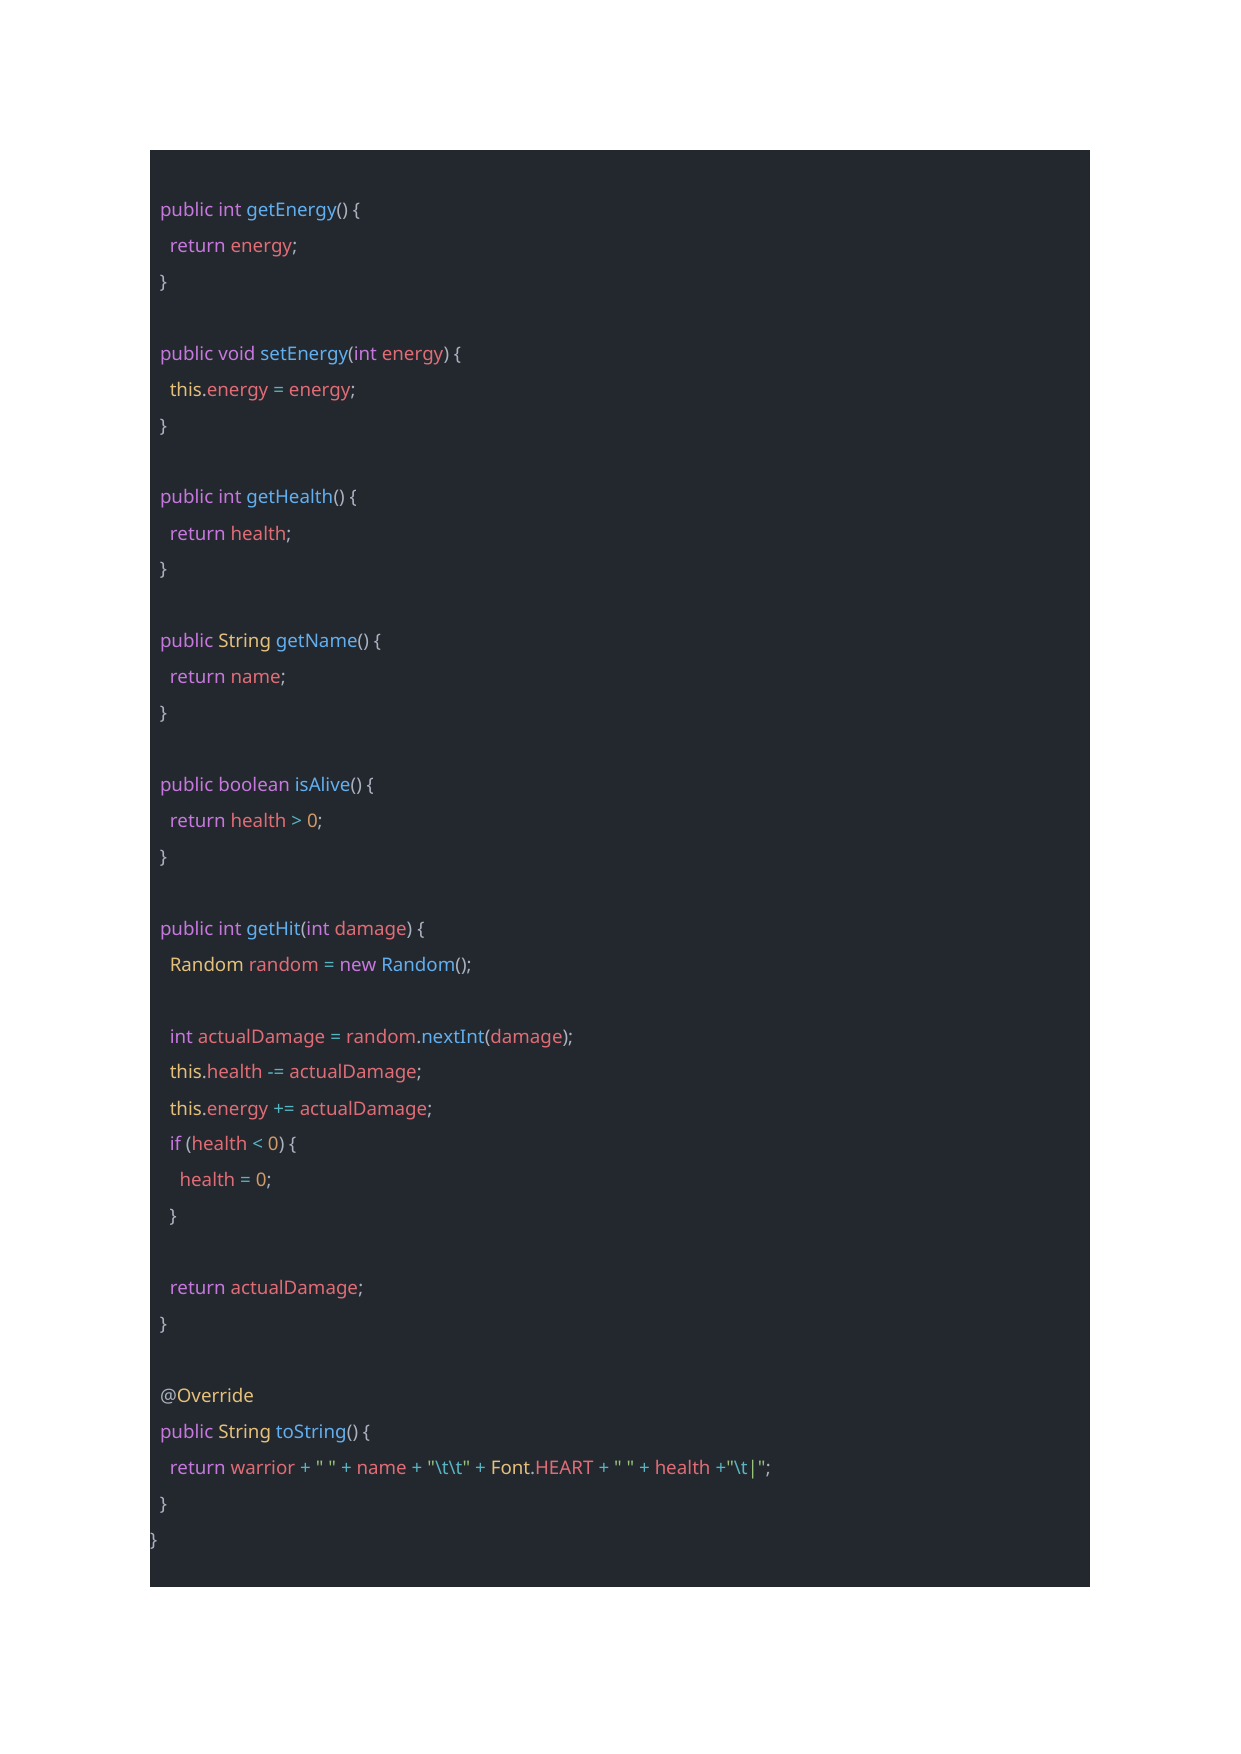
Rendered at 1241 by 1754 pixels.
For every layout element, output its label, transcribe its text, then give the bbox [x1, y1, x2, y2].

text this.energy += actualDamage; [150, 1084, 1090, 1120]
text this.energy = energy; [150, 366, 1090, 402]
text return energy; [150, 222, 1090, 258]
text int actualDamage = random.nextInt(damage); [150, 1012, 1090, 1048]
text public String getName() { [150, 617, 1090, 653]
text public boolean isAlive() { [150, 761, 1090, 797]
text public int getEnergy() { [150, 186, 1090, 222]
text } [150, 1192, 1090, 1228]
text health = 0; [150, 1156, 1090, 1192]
text } [150, 1480, 1090, 1516]
text } [150, 545, 1090, 581]
text return health > 0; [150, 797, 1090, 833]
text } [150, 402, 1090, 437]
text } [150, 258, 1090, 294]
text return name; [150, 653, 1090, 689]
text return health; [150, 509, 1090, 545]
text return warrior + " " + name + "\t\t" + Font.HEART + " " + health +"\t|"; [150, 1444, 1090, 1480]
text } [150, 1300, 1090, 1336]
text this.health -= actualDamage; [150, 1048, 1090, 1084]
text } [150, 689, 1090, 725]
text Random random = new Random(); [150, 941, 1090, 977]
text if (health < 0) { [150, 1120, 1090, 1156]
text public void setEnergy(int energy) { [150, 330, 1090, 366]
text public int getHealth() { [150, 473, 1090, 509]
text @Override [150, 1372, 1090, 1408]
text public String toString() { [150, 1408, 1090, 1444]
text } [150, 1516, 1090, 1552]
text return actualDamage; [150, 1264, 1090, 1300]
text } [150, 833, 1090, 869]
text public int getHit(int damage) { [150, 905, 1090, 941]
